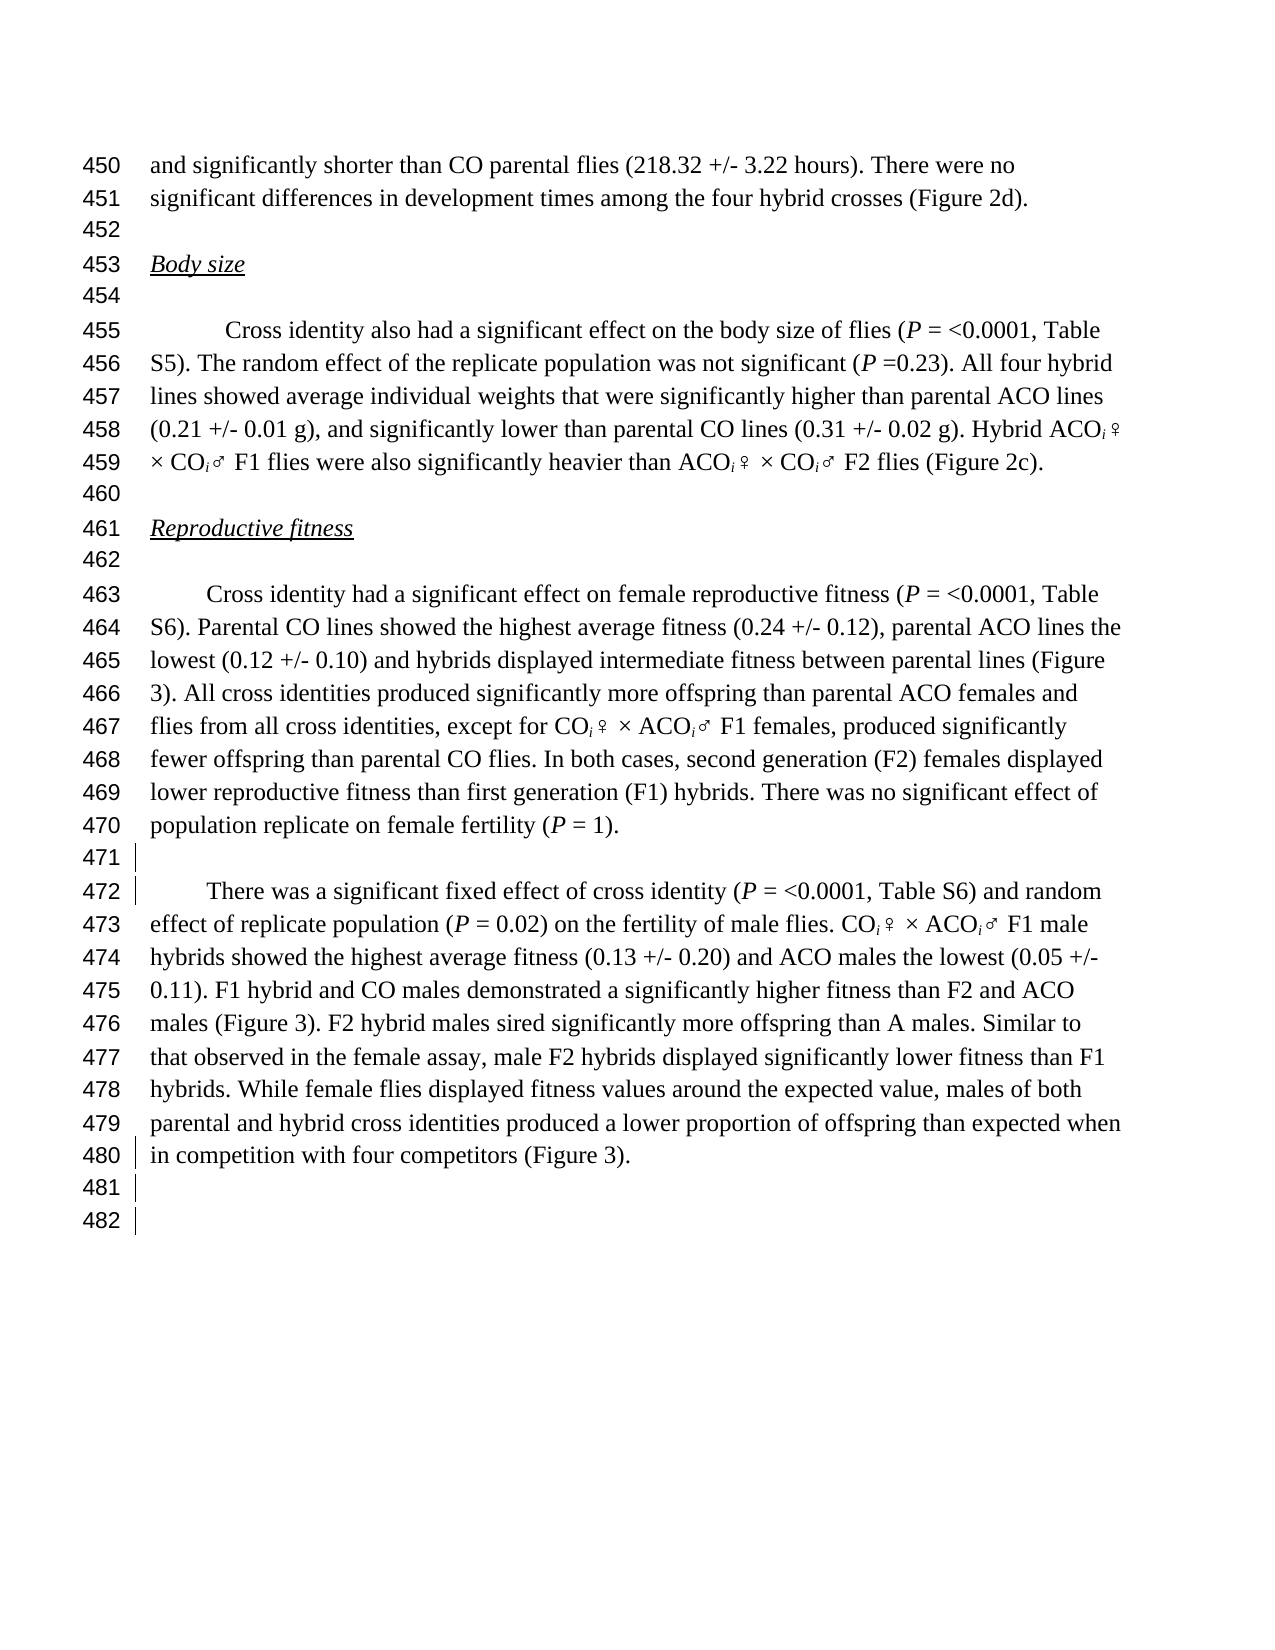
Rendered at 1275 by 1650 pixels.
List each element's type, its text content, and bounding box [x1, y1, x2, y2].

text There was a significant fixed effect of cross identity (P = <0.0001, Table S6) and random effect of replicate population (P = 0.02) on the fertility of male flies. COi♀ × ACOi♂ F1 male hybrids showed the highest average fitness (0.13 +/- 0.20) and ACO males the lowest (0.05 +/- 0.11). F1 hybrid and CO males demonstrated a significantly higher fitness than F2 and ACO males (Figure 3). F2 hybrid males sired significantly more offspring than A males. Similar to that observed in the female assay, male F2 hybrids displayed significantly lower fitness than F1 hybrids. While female flies displayed fitness values around the expected value, males of both parental and hybrid cross identities produced a lower proportion of offspring than expected when in competition with four competitors (Figure 3). [150, 876, 1125, 1169]
text Reproductive fitness [150, 513, 1125, 542]
text Body size [150, 249, 1125, 278]
text Cross identity also had a significant effect on the body size of flies (P = <0.0001, Table S5). The random effect of the replicate population was not significant (P =0.23). All four hybrid lines showed average individual weights that were significantly higher than parental ACO lines (0.21 +/- 0.01 g), and significantly lower than parental CO lines (0.31 +/- 0.02 g). Hybrid ACOi♀ × COi♂ F1 flies were also significantly heavier than ACOi♀ × COi♂ F2 flies (Figure 2c). [150, 315, 1125, 476]
text Cross identity had a significant effect on female reproductive fitness (P = <0.0001, Table S6). Parental CO lines showed the highest average fitness (0.24 +/- 0.12), parental ACO lines the lowest (0.12 +/- 0.10) and hybrids displayed intermediate fitness between parental lines (Figure 3). All cross identities produced significantly more offspring than parental ACO females and flies from all cross identities, except for COi♀ × ACOi♂ F1 females, produced significantly fewer offspring than parental CO flies. In both cases, second generation (F2) females displayed lower reproductive fitness than first generation (F1) hybrids. There was no significant effect of population replicate on female fertility (P = 1). [150, 579, 1125, 839]
